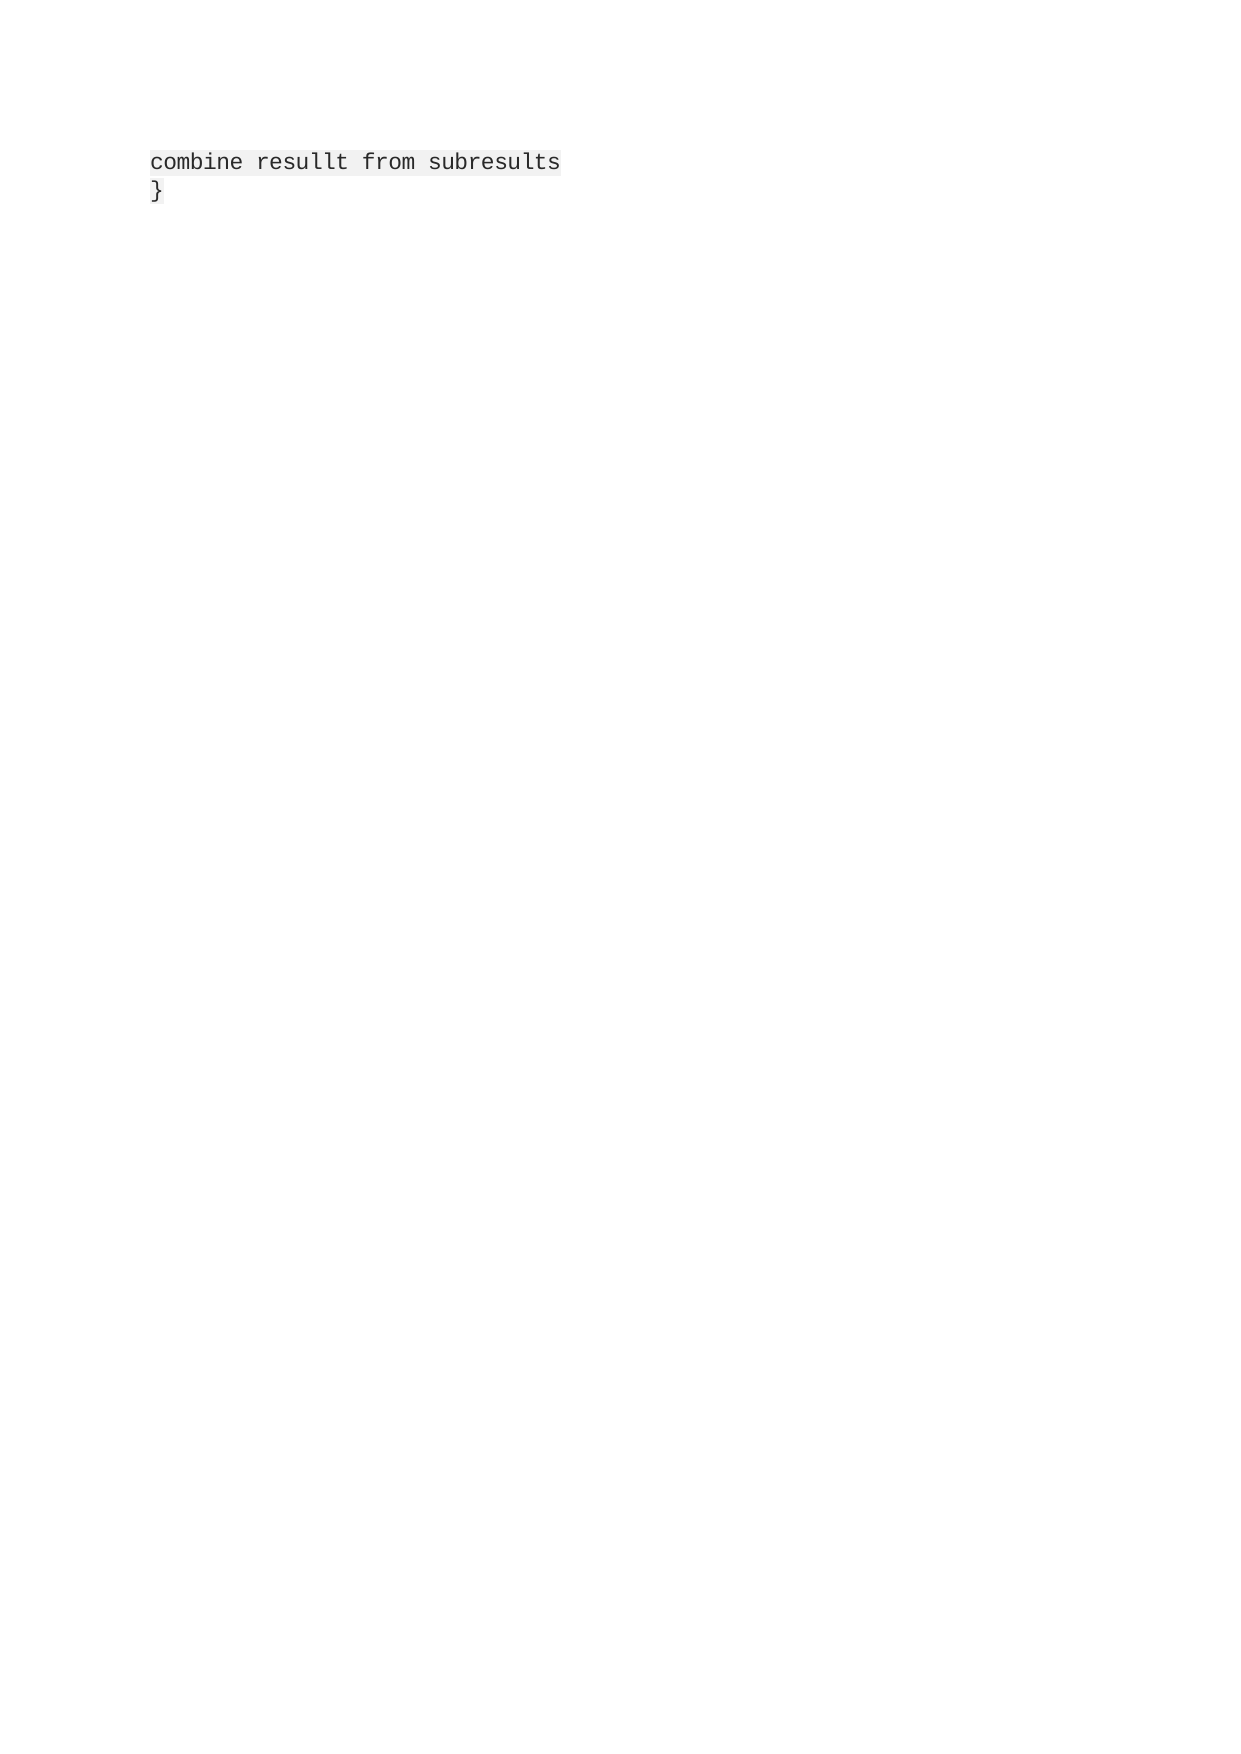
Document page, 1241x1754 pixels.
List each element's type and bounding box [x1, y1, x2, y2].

text [150, 150, 1090, 204]
